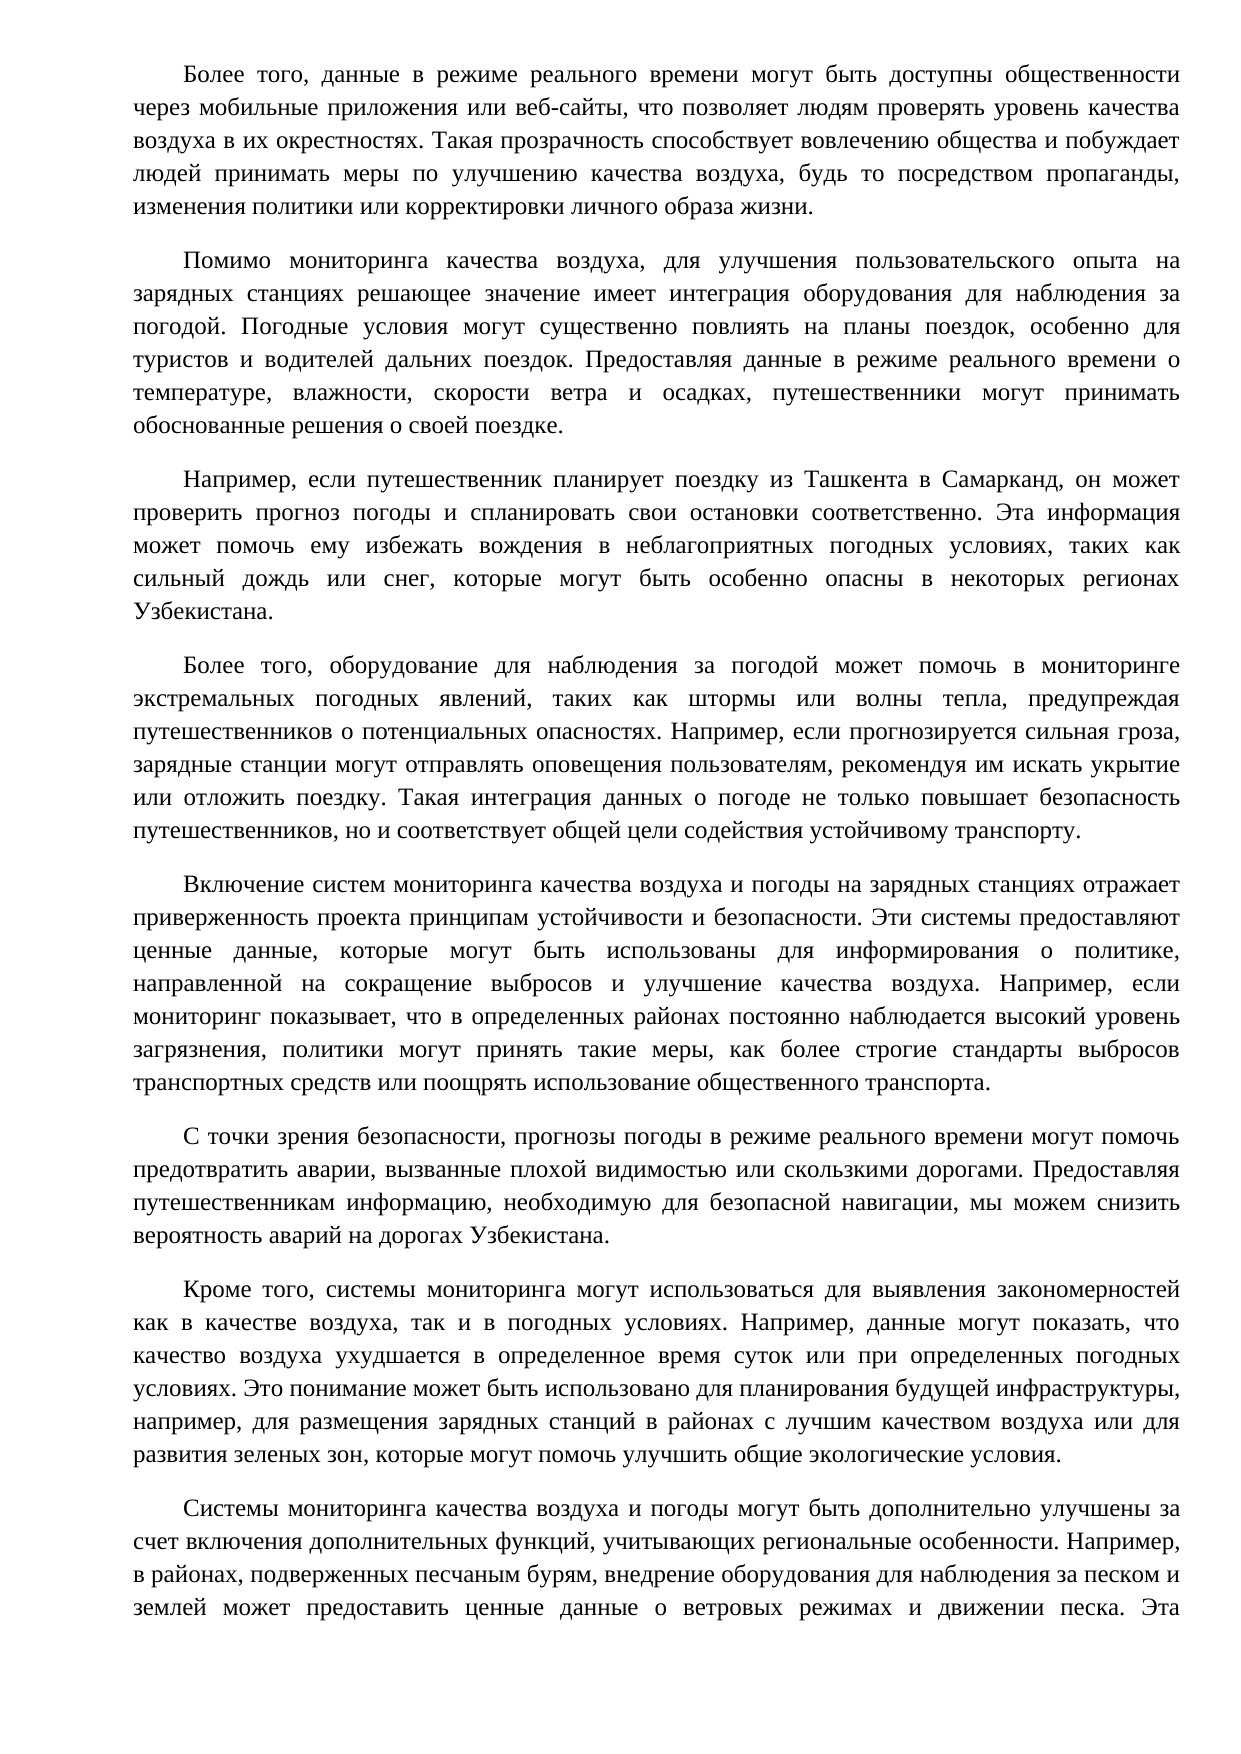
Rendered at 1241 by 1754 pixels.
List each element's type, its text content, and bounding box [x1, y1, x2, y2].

text Например, если путешественник планирует поездку из Ташкента в Самарканд, он может проверить прогноз погоды и спланировать свои остановки соответственно. Эта информация может помочь ему избежать вождения в неблагоприятных погодных условиях, таких как сильный дождь или снег, которые могут быть особенно опасны в некоторых регионах Узбекистана. [133, 464, 1181, 625]
text С точки зрения безопасности, прогнозы погоды в режиме реального времени могут помочь предотвратить аварии, вызванные плохой видимостью или скользкими дорогами. Предоставляя путешественникам информацию, необходимую для безопасной навигации, мы можем снизить вероятность аварий на дорогах Узбекистана. [133, 1121, 1181, 1249]
text Помимо мониторинга качества воздуха, для улучшения пользовательского опыта на зарядных станциях решающее значение имеет интеграция оборудования для наблюдения за погодой. Погодные условия могут существенно повлиять на планы поездок, особенно для туристов и водителей дальних поездок. Предоставляя данные в режиме реального времени о температуре, влажности, скорости ветра и осадках, путешественники могут принимать обоснованные решения о своей поездке. [133, 245, 1181, 439]
text Включение систем мониторинга качества воздуха и погоды на зарядных станциях отражает приверженность проекта принципам устойчивости и безопасности. Эти системы предоставляют ценные данные, которые могут быть использованы для информирования о политике, направленной на сокращение выбросов и улучшение качества воздуха. Например, если мониторинг показывает, что в определенных районах постоянно наблюдается высокий уровень загрязнения, политики могут принять такие меры, как более строгие стандарты выбросов транспортных средств или поощрять использование общественного транспорта. [133, 869, 1181, 1096]
text Более того, данные в режиме реального времени могут быть доступны общественности через мобильные приложения или веб-сайты, что позволяет людям проверять уровень качества воздуха в их окрестностях. Такая прозрачность способствует вовлечению общества и побуждает людей принимать меры по улучшению качества воздуха, будь то посредством пропаганды, изменения политики или корректировки личного образа жизни. [133, 59, 1181, 220]
text Более того, оборудование для наблюдения за погодой может помочь в мониторинге экстремальных погодных явлений, таких как штормы или волны тепла, предупреждая путешественников о потенциальных опасностях. Например, если прогнозируется сильная гроза, зарядные станции могут отправлять оповещения пользователям, рекомендуя им искать укрытие или отложить поездку. Такая интеграция данных о погоде не только повышает безопасность путешественников, но и соответствует общей цели содействия устойчивому транспорту. [133, 650, 1181, 844]
text Кроме того, системы мониторинга могут использоваться для выявления закономерностей как в качестве воздуха, так и в погодных условиях. Например, данные могут показать, что качество воздуха ухудшается в определенное время суток или при определенных погодных условиях. Это понимание может быть использовано для планирования будущей инфраструктуры, например, для размещения зарядных станций в районах с лучшим качеством воздуха или для развития зеленых зон, которые могут помочь улучшить общие экологические условия. [133, 1274, 1181, 1468]
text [133, 1493, 1181, 1621]
